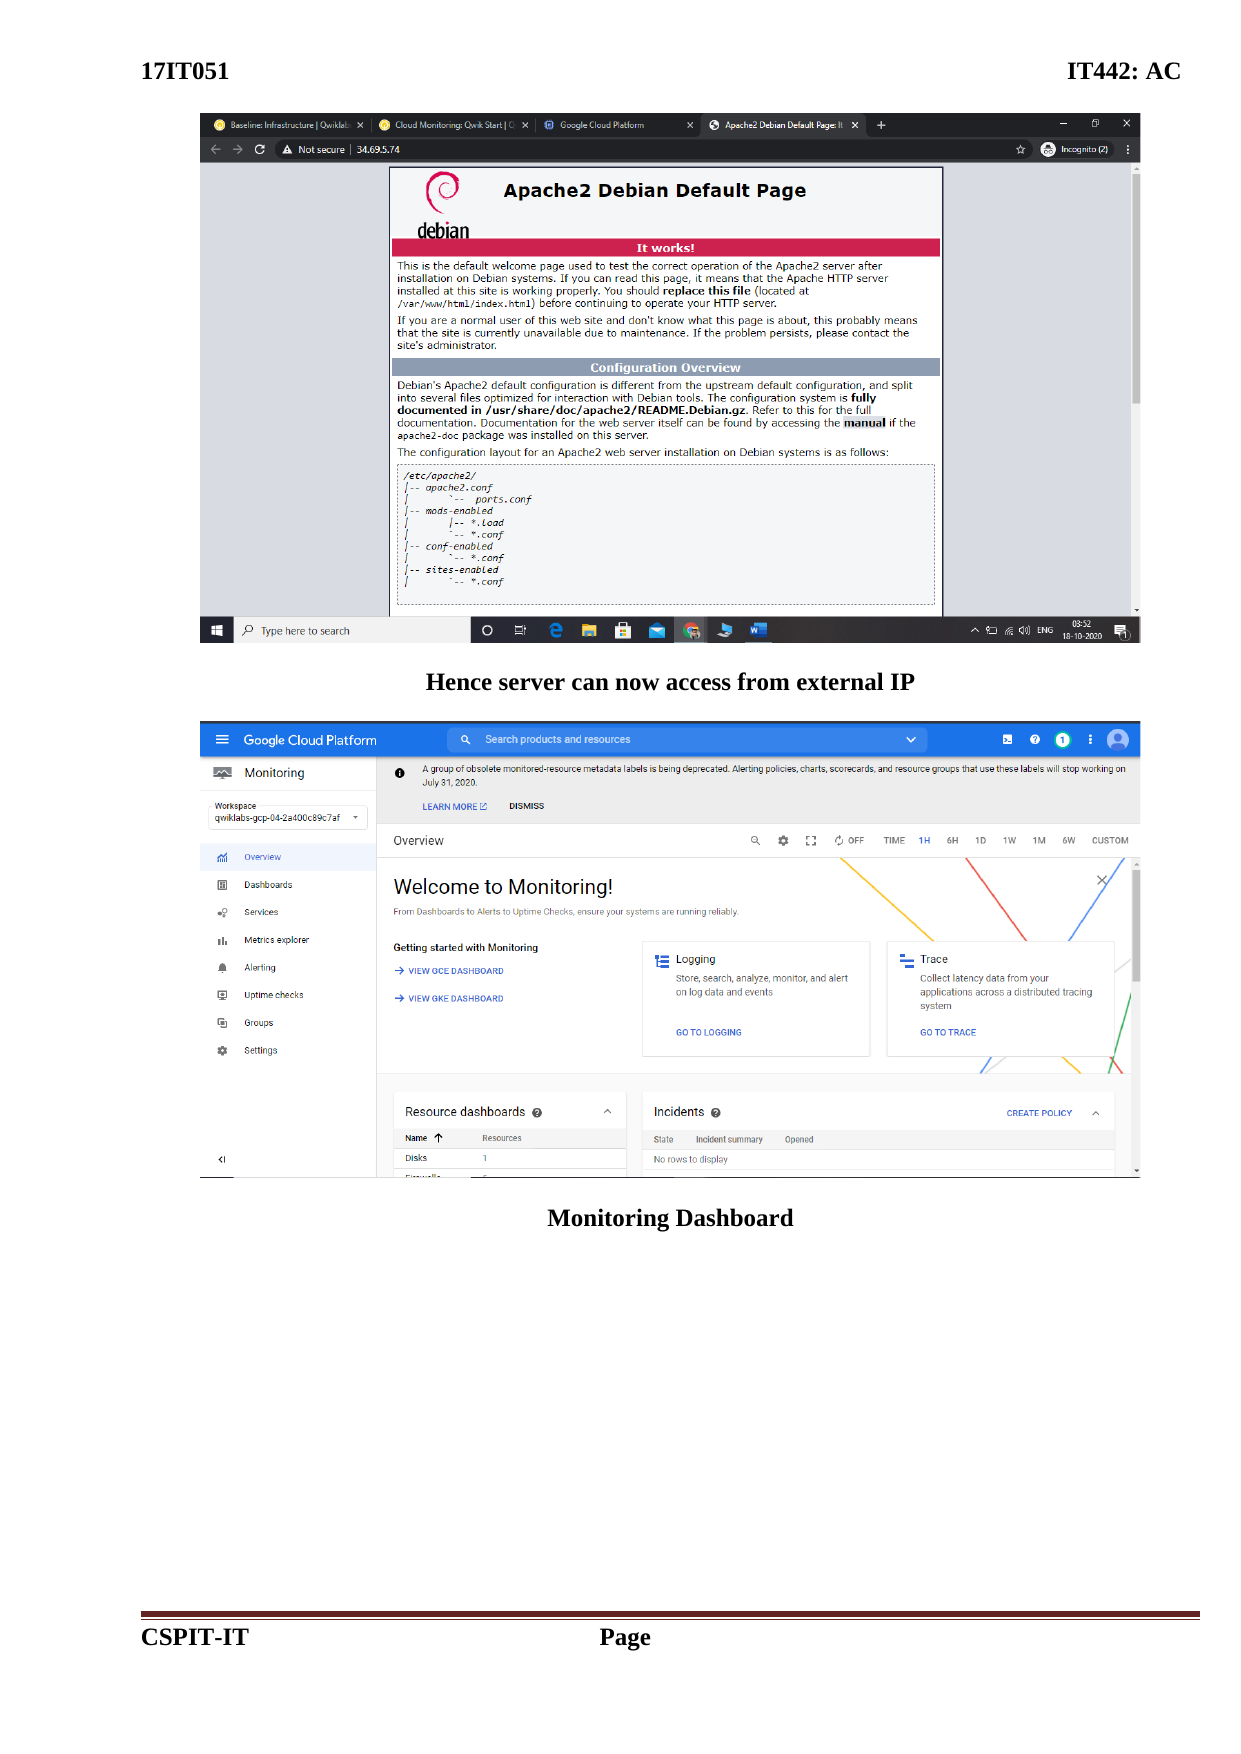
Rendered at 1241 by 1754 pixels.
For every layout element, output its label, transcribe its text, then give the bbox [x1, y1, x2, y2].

picture [200, 721, 1141, 1178]
text Hence server can now access from external IP [141, 667, 1200, 696]
text Monitoring Dashboard [141, 1203, 1200, 1231]
picture [200, 113, 1141, 643]
